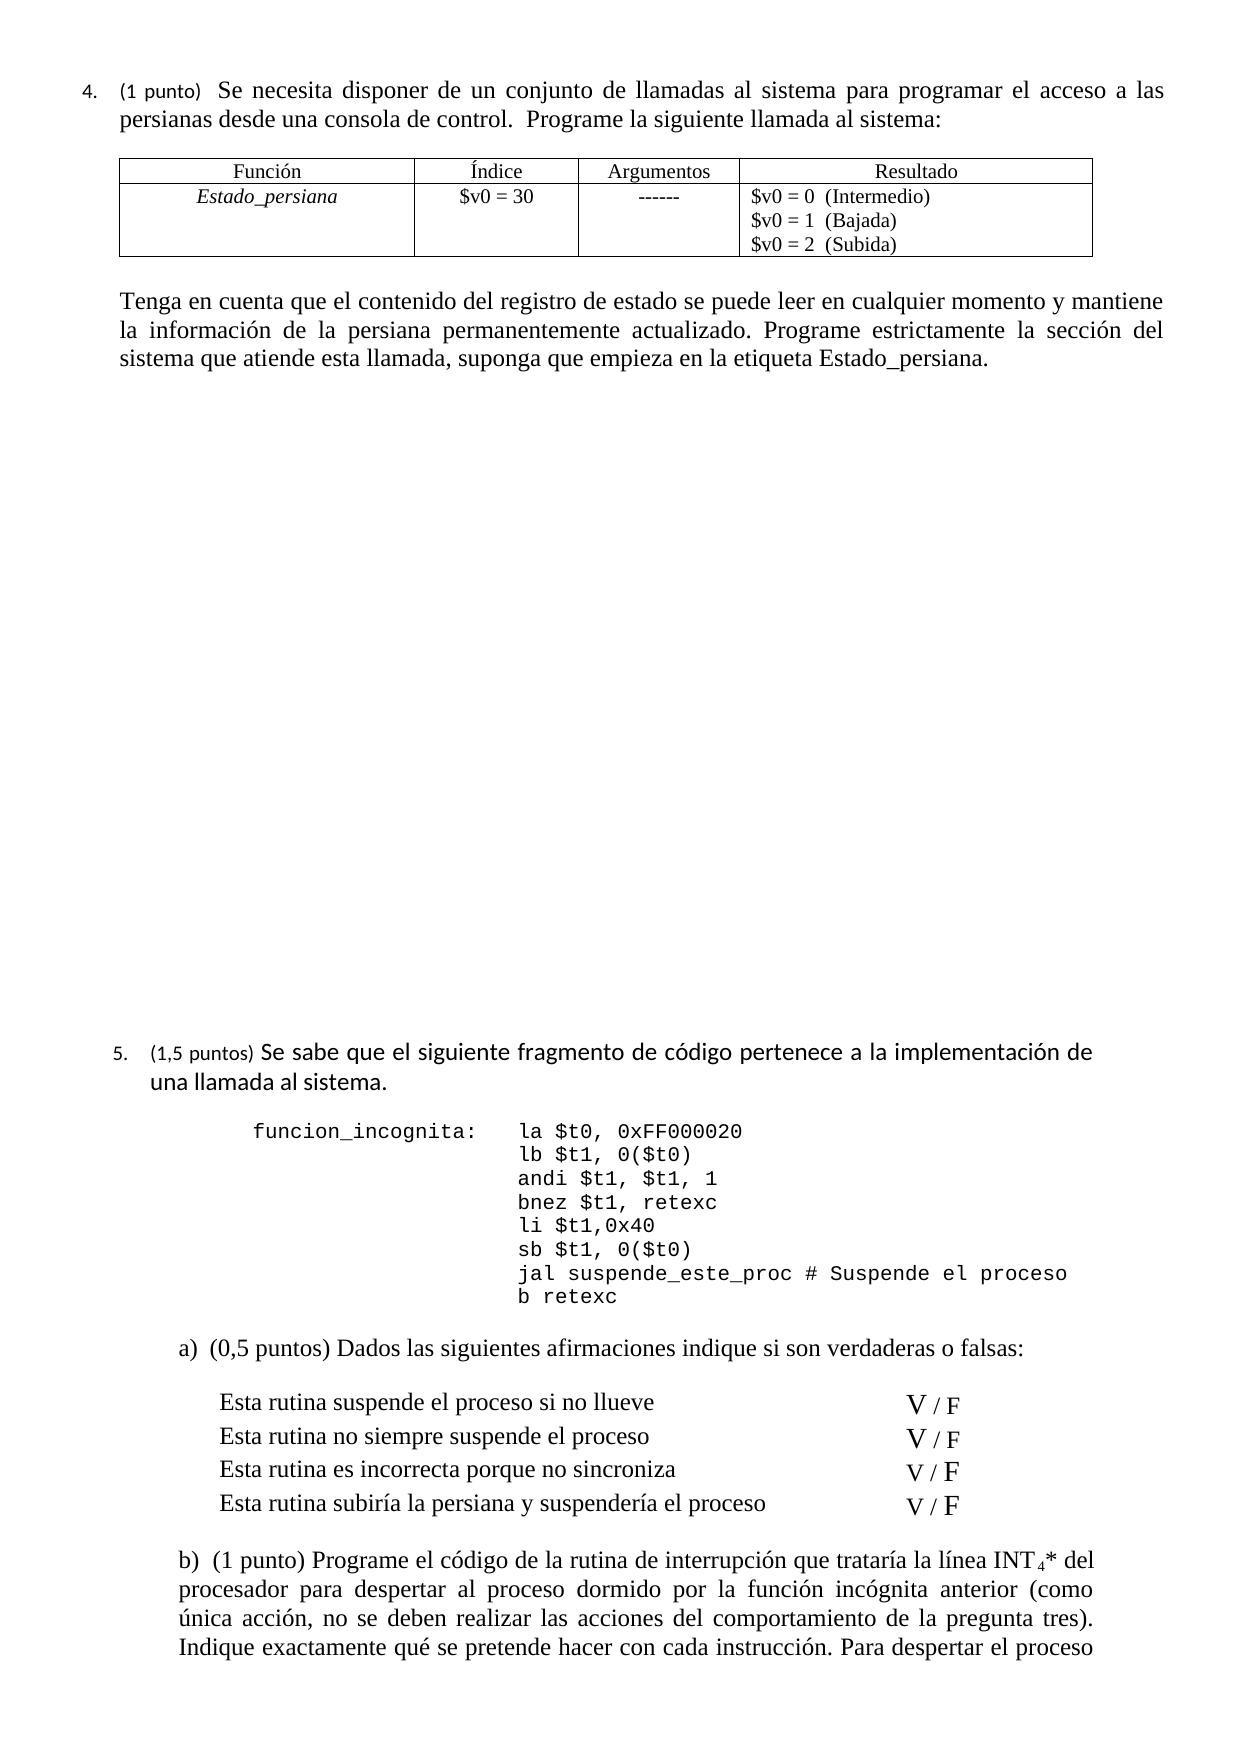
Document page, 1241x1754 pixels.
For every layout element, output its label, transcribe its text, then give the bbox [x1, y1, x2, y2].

table_header Función [120, 159, 414, 183]
table_header Índice [415, 159, 578, 183]
table_cell Esta rutina subiría la persiana y suspendería el proceso [208, 1488, 894, 1521]
table_cell $v0 = 0 (Intermedio) $v0 = 1 (Bajada) $v0 = 2 (Subida) [740, 184, 1092, 256]
table_header V / F [895, 1387, 991, 1421]
table_cell V / F [895, 1454, 991, 1488]
table_cell V / F [895, 1488, 991, 1521]
list jal suspende_este_proc # Suspende el proceso [252, 1263, 1165, 1286]
table_cell Estado_persiana [120, 184, 414, 256]
list (1 punto) Se necesita disponer de un conjunto de llamadas al sistema para programar el acceso a las persianas desde una consola de control. Programe la siguiente llamada al sistema: [82, 75, 1165, 132]
table_cell V / F [895, 1421, 991, 1454]
list b retexc [252, 1286, 1165, 1310]
list bnez $t1, retexc [252, 1192, 1165, 1215]
list lb $t1, 0($t0) [252, 1144, 1165, 1168]
table_cell $v0 = 30 [415, 184, 578, 256]
list a) (0,5 puntos) Dados las siguientes afirmaciones indique si son verdaderas o falsas: [178, 1333, 1165, 1362]
list li $t1,0x40 [252, 1215, 1165, 1239]
table_header Argumentos [579, 159, 739, 183]
list Tenga en cuenta que el contenido del registro de estado se puede leer en cualquier momento y mantiene la información de la persiana permanentemente actualizado. Programe estrictamente la sección del sistema que atiende esta llamada, suponga que empieza en la etiqueta Estado_persiana. [119, 286, 1165, 372]
table_header Esta rutina suspende el proceso si no llueve [208, 1387, 894, 1421]
table_header Resultado [740, 159, 1092, 183]
table_cell ------ [579, 184, 739, 256]
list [178, 1546, 1094, 1661]
table_cell Esta rutina es incorrecta porque no sincroniza [208, 1454, 894, 1488]
list (1,5 puntos) Se sabe que el siguiente fragmento de código pertenece a la implementación de una llamada al sistema. [112, 1036, 1094, 1097]
table_cell Esta rutina no siempre suspende el proceso [208, 1421, 894, 1454]
list funcion_incognita: la $t0, 0xFF000020 [252, 1121, 1165, 1144]
list sb $t1, 0($t0) [252, 1239, 1165, 1263]
list andi $t1, $t1, 1 [252, 1168, 1165, 1192]
